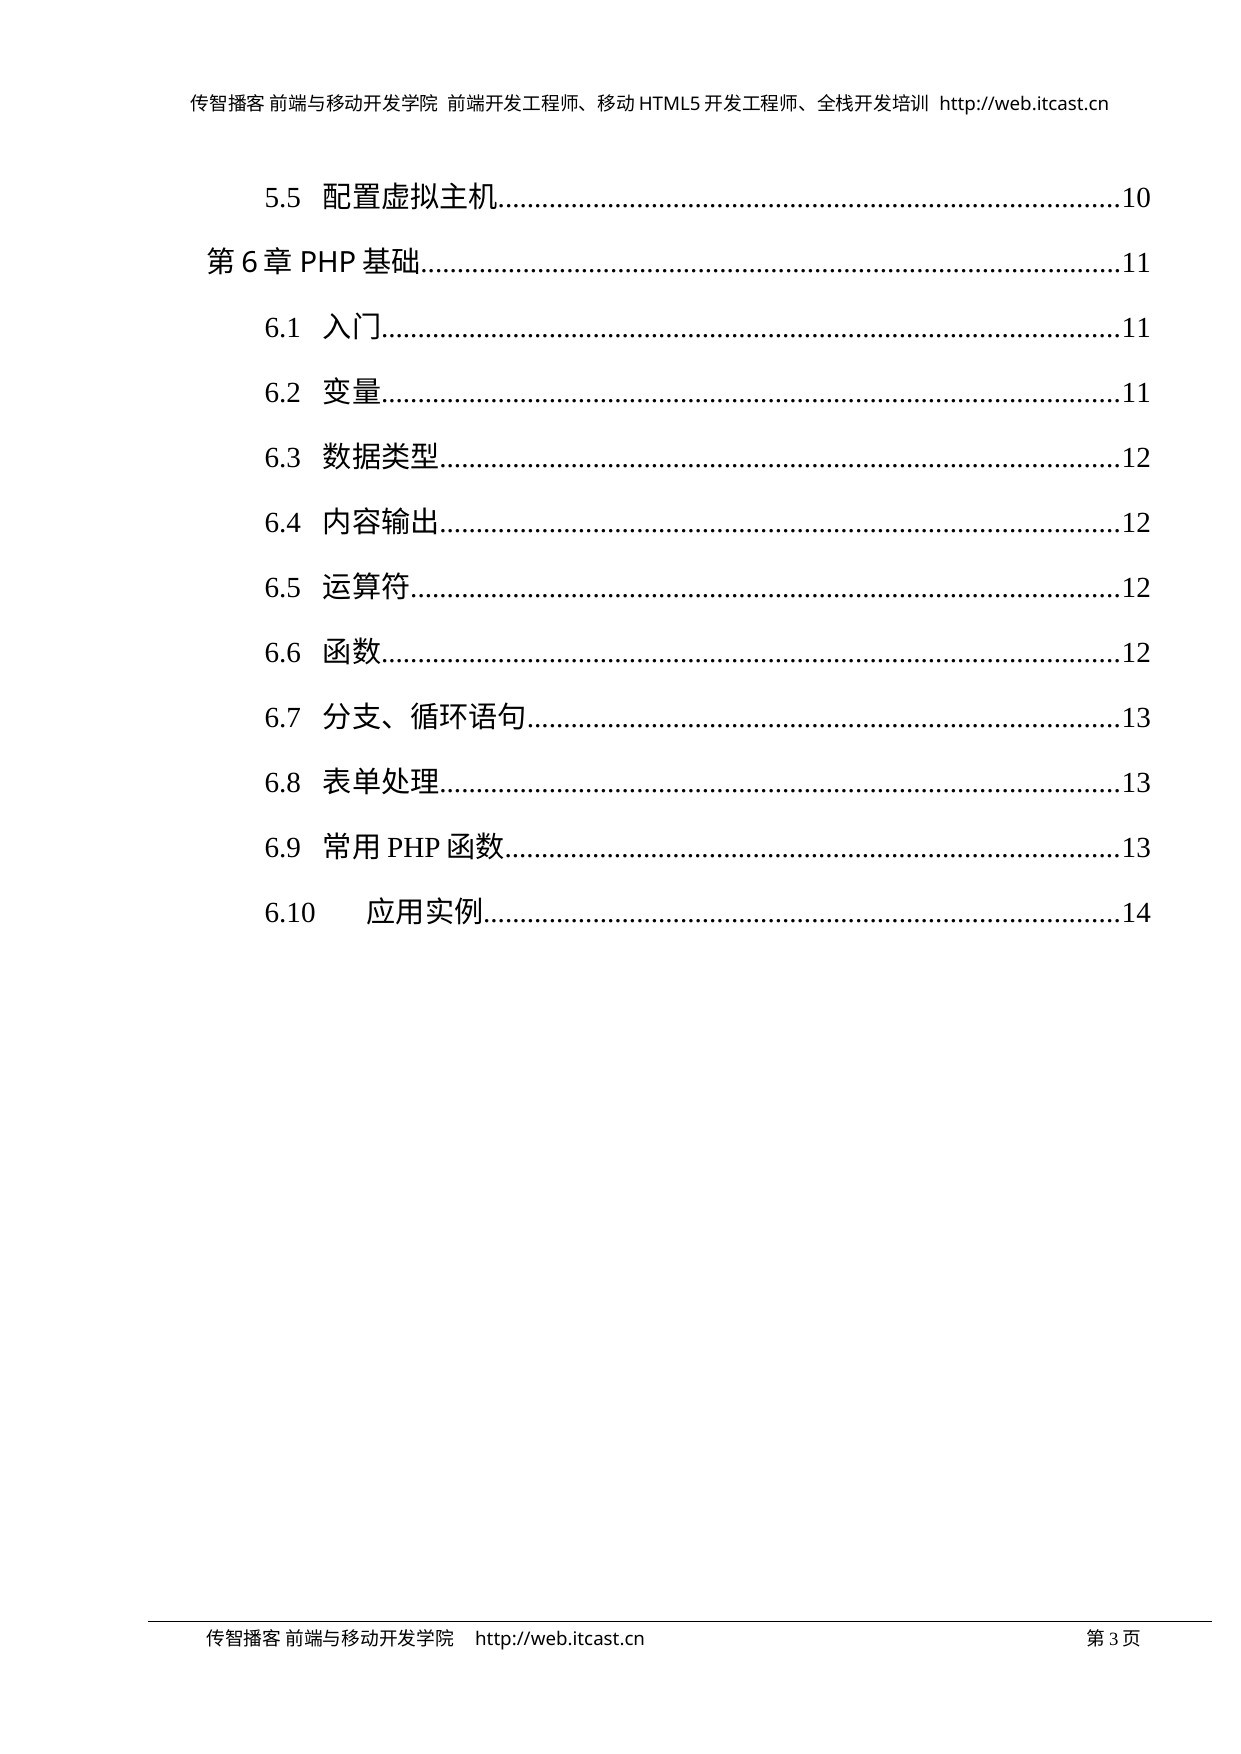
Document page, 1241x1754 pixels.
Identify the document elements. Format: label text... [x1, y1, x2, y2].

text 第6章 PHP基础 11 [148, 227, 1152, 292]
text 6.3 数据类型 12 [206, 422, 1152, 487]
text 6.9 常用PHP函数 13 [206, 812, 1152, 877]
text 6.2 变量 11 [206, 357, 1152, 422]
text 6.8 表单处理 13 [206, 747, 1152, 812]
text 6.4 内容输出 12 [206, 487, 1152, 552]
text 6.6 函数 12 [206, 617, 1152, 682]
text 6.7 分支、循环语句 13 [206, 682, 1152, 747]
text 6.5 运算符 12 [206, 552, 1152, 617]
text 5.5 配置虚拟主机 10 [206, 162, 1152, 227]
text 6.1 入门 11 [206, 292, 1152, 357]
text 6.10 应用实例 14 [206, 877, 1152, 942]
